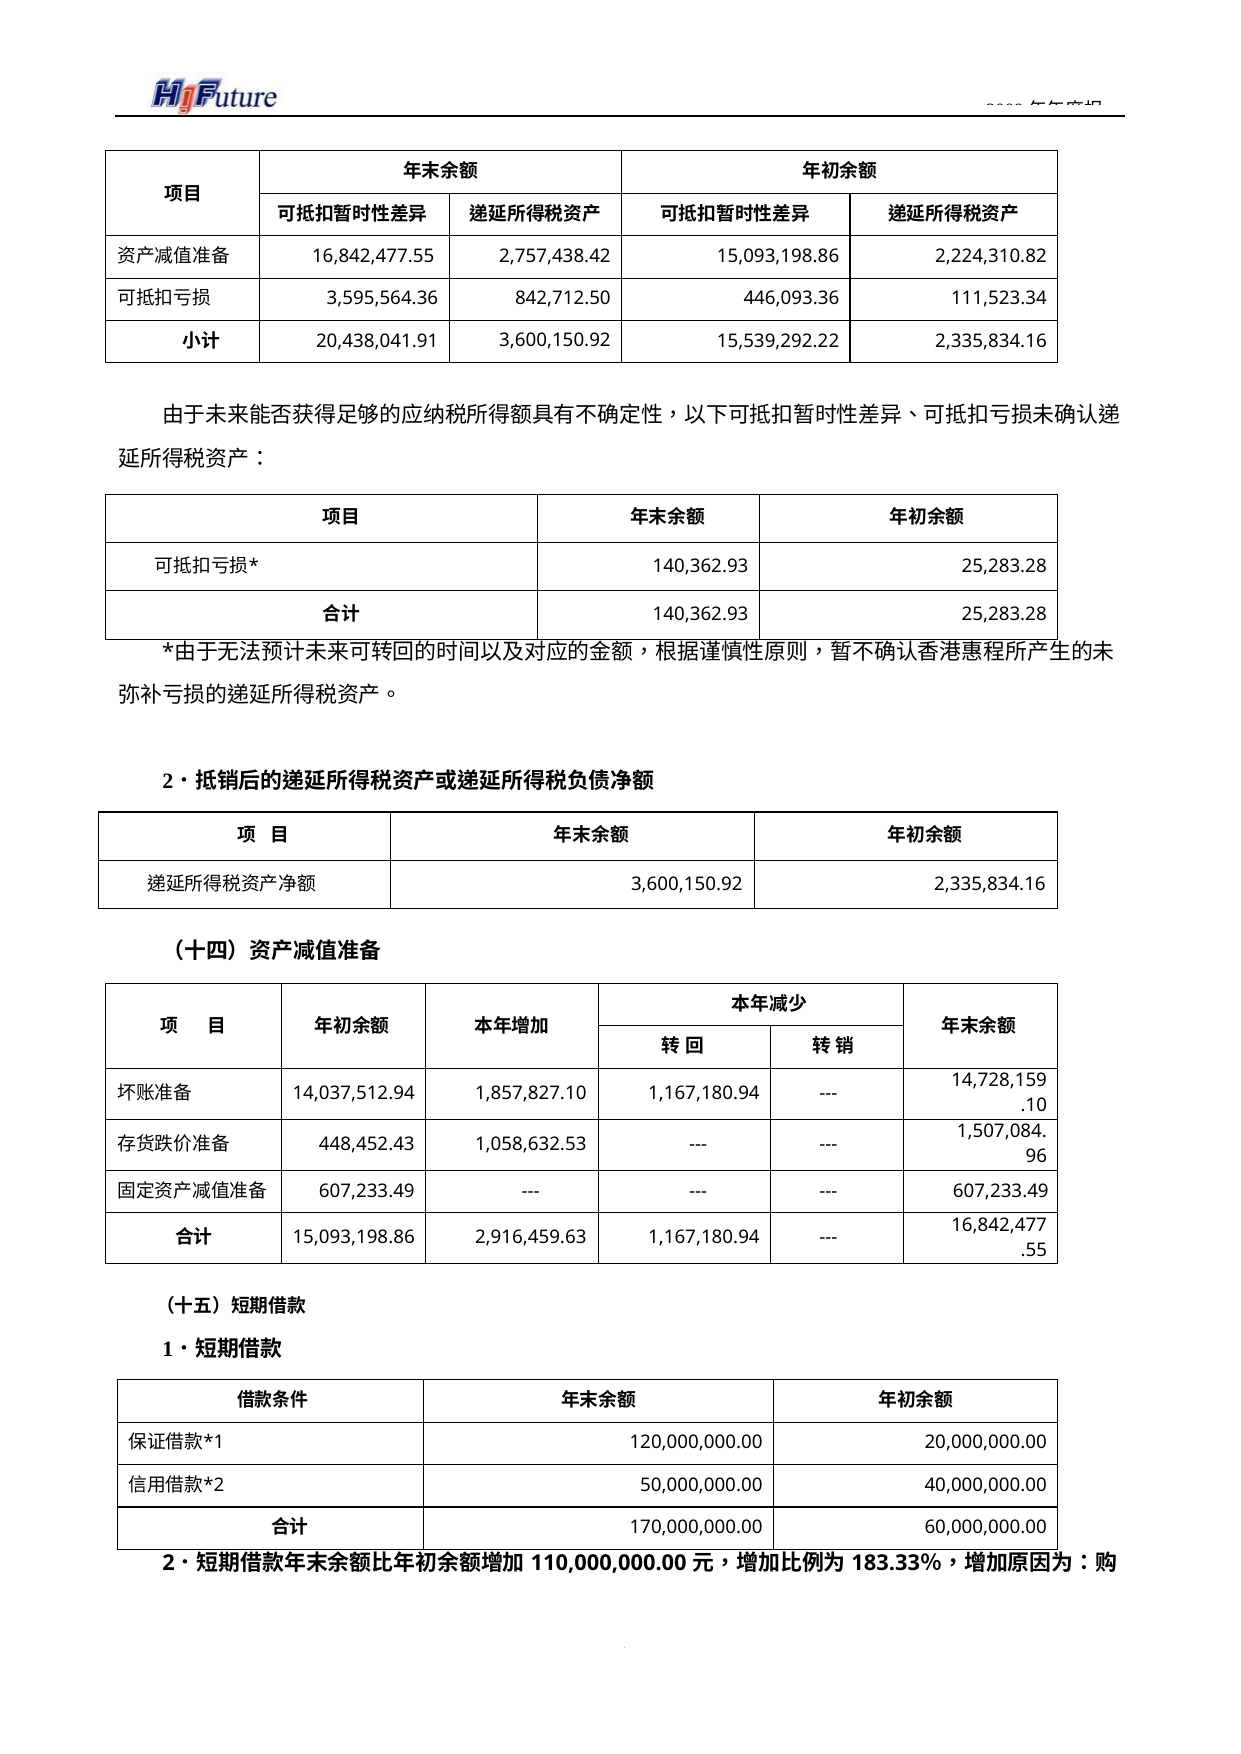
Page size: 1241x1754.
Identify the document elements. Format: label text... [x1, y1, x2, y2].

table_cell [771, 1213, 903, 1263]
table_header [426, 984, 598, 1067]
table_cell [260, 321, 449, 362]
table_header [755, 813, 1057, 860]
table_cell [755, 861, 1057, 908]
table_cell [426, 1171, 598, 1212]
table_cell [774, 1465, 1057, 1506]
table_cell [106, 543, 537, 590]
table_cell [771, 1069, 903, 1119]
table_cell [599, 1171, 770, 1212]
picture [131, 72, 293, 115]
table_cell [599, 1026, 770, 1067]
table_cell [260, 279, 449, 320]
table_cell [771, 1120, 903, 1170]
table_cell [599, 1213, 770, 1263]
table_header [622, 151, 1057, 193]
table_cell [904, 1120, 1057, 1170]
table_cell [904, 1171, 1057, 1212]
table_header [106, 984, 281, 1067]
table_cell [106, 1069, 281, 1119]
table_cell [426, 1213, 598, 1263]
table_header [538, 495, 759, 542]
text （十五）短期借款 [156, 1292, 1138, 1317]
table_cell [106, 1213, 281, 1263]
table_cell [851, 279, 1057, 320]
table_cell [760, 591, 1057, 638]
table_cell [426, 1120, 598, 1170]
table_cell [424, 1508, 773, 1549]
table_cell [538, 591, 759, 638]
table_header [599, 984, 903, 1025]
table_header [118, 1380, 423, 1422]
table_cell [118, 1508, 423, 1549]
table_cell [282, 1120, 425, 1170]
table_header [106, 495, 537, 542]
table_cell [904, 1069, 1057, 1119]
text 1．短期借款 [162, 1333, 1138, 1363]
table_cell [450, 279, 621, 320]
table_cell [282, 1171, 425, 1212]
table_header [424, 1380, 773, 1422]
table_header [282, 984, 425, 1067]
text *由于无法预计未来可转回的时间以及对应的金额，根据谨慎性原则，暂不确认香港惠程所产生的未 [162, 639, 1138, 664]
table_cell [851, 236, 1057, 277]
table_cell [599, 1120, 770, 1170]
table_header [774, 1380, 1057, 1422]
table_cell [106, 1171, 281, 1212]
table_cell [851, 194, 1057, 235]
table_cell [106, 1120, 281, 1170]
text 2．短期借款年末余额比年初余额增加 110,000,000.00 元，增加比例为 183.33％，增加原因为：购 [162, 1550, 1138, 1575]
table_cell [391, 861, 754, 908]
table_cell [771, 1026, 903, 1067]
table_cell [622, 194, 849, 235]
text 2．抵销后的递延所得税资产或递延所得税负债净额 [162, 765, 1138, 795]
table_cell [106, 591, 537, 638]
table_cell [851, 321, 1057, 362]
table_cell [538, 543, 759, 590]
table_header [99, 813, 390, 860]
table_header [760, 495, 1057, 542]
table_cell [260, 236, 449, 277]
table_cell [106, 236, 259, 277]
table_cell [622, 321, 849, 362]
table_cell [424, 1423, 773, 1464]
text 弥补亏损的递延所得税资产。 [118, 678, 1138, 708]
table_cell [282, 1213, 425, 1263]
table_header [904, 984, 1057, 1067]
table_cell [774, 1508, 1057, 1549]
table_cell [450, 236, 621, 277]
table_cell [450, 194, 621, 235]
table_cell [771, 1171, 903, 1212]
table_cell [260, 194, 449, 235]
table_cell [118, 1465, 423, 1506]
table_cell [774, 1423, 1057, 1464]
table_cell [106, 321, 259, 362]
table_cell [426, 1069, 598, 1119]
text 由于未来能否获得足够的应纳税所得额具有不确定性，以下可抵扣暂时性差异、可抵扣亏损未确认递 延所得税资产： [118, 399, 1138, 472]
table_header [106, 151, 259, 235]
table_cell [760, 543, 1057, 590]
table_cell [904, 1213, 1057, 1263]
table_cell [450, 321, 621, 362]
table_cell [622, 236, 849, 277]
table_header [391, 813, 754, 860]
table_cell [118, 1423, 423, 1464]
text （十四）资产减值准备 [162, 935, 1138, 964]
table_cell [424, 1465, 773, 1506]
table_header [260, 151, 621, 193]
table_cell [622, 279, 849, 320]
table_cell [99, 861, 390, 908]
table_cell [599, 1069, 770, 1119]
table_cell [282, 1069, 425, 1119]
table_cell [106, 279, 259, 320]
